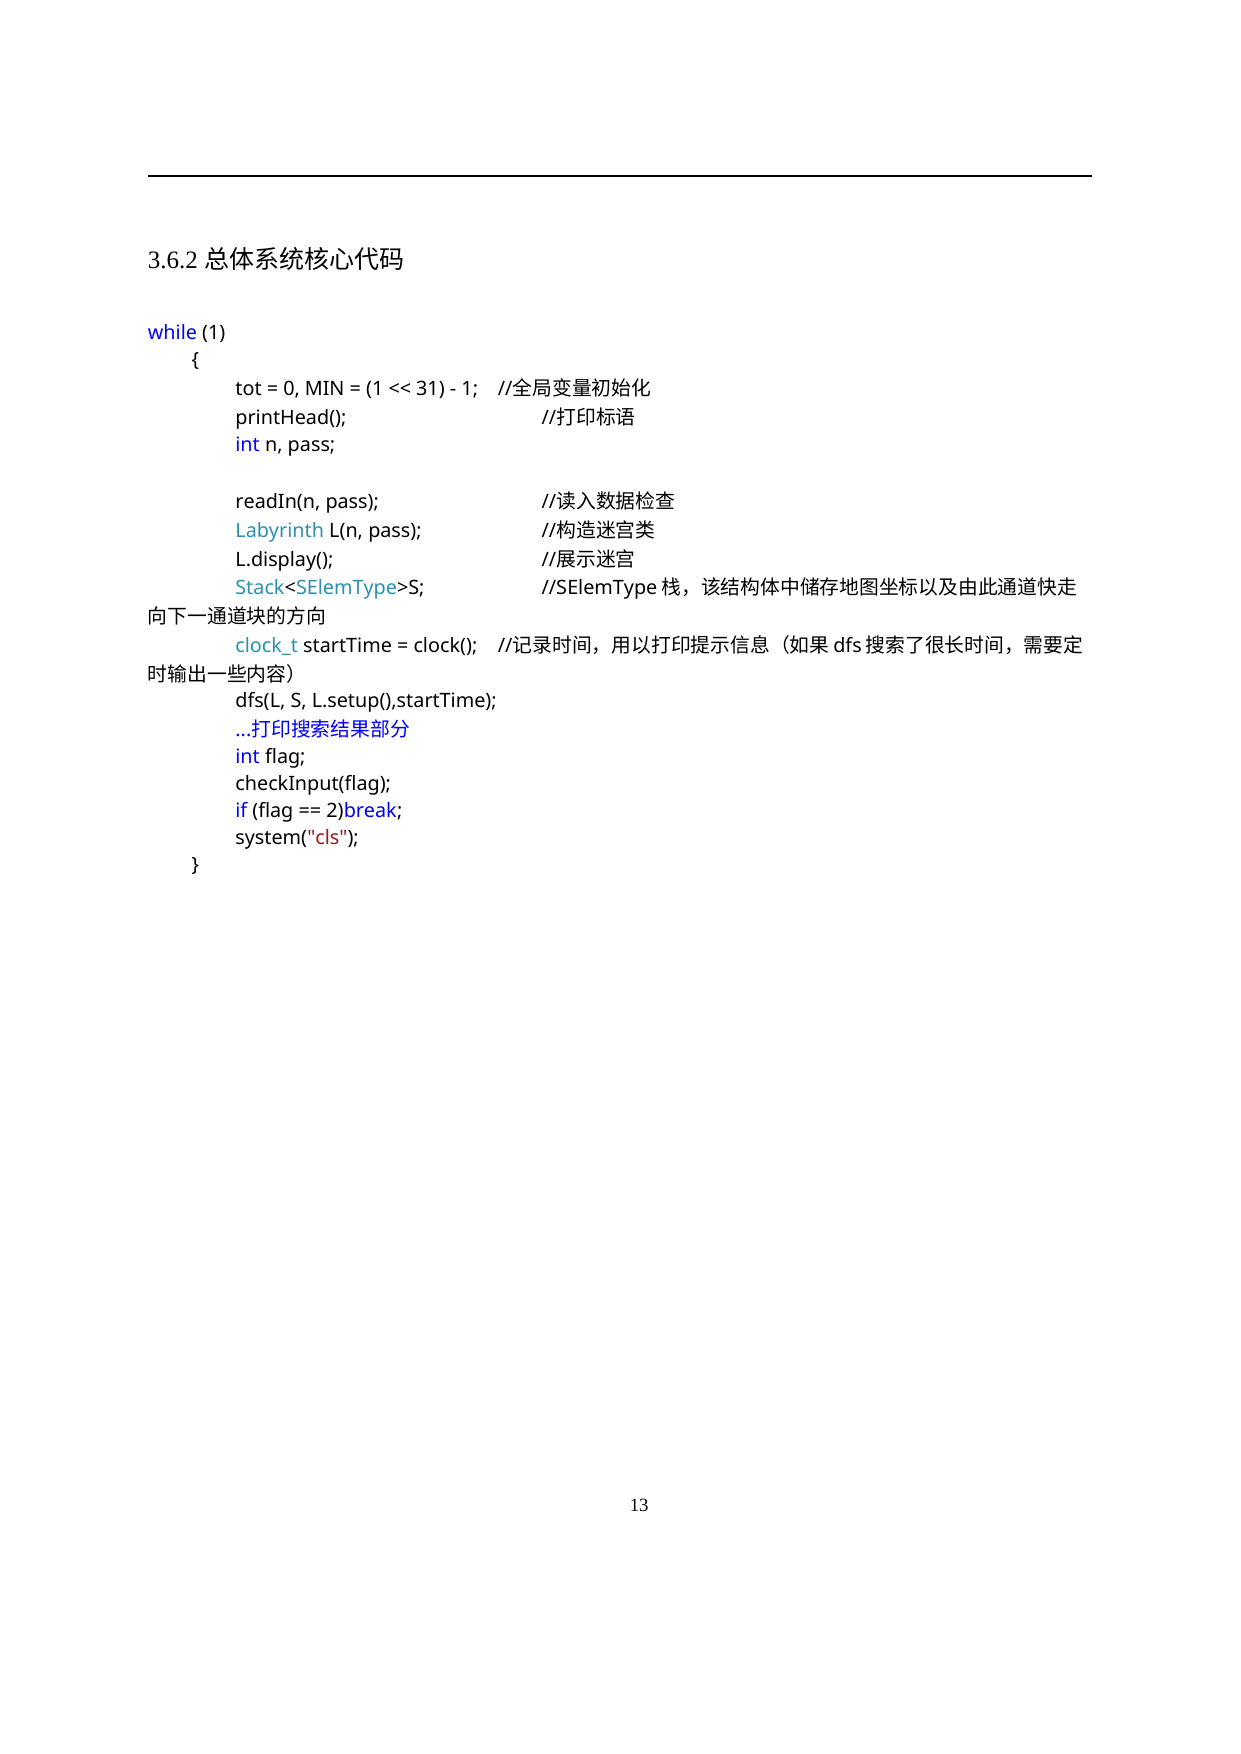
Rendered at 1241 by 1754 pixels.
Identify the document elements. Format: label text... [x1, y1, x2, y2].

text L.display(); //展示迷宫 [148, 543, 1092, 572]
text while (1) [148, 318, 1092, 345]
subtitle 3.6.2 总体系统核心代码 [148, 239, 1092, 275]
text printHead(); //打印标语 [148, 401, 1092, 430]
text { [148, 345, 1092, 372]
text if (flag == 2)break; [148, 796, 1092, 823]
text } [148, 850, 1092, 877]
text Labyrinth L(n, pass); //构造迷宫类 [148, 514, 1092, 543]
text clock_t startTime = clock(); //记录时间，用以打印提示信息（如果dfs搜索了很长时间，需要定时输出一些内容） [148, 629, 1092, 687]
text readIn(n, pass); //读入数据检查 [148, 486, 1092, 514]
text tot = 0, MIN = (1 << 31) - 1; //全局变量初始化 [148, 372, 1092, 401]
text int flag; [148, 742, 1092, 769]
text ...打印搜索结果部分 [148, 714, 1092, 742]
text int n, pass; [148, 430, 1092, 457]
text Stack<SElemType>S; //SElemType栈，该结构体中储存地图坐标以及由此通道快走向下一通道块的方向 [148, 572, 1092, 629]
text dfs(L, S, L.setup(),startTime); [148, 687, 1092, 714]
text checkInput(flag); [148, 769, 1092, 796]
text system("cls"); [148, 823, 1092, 850]
